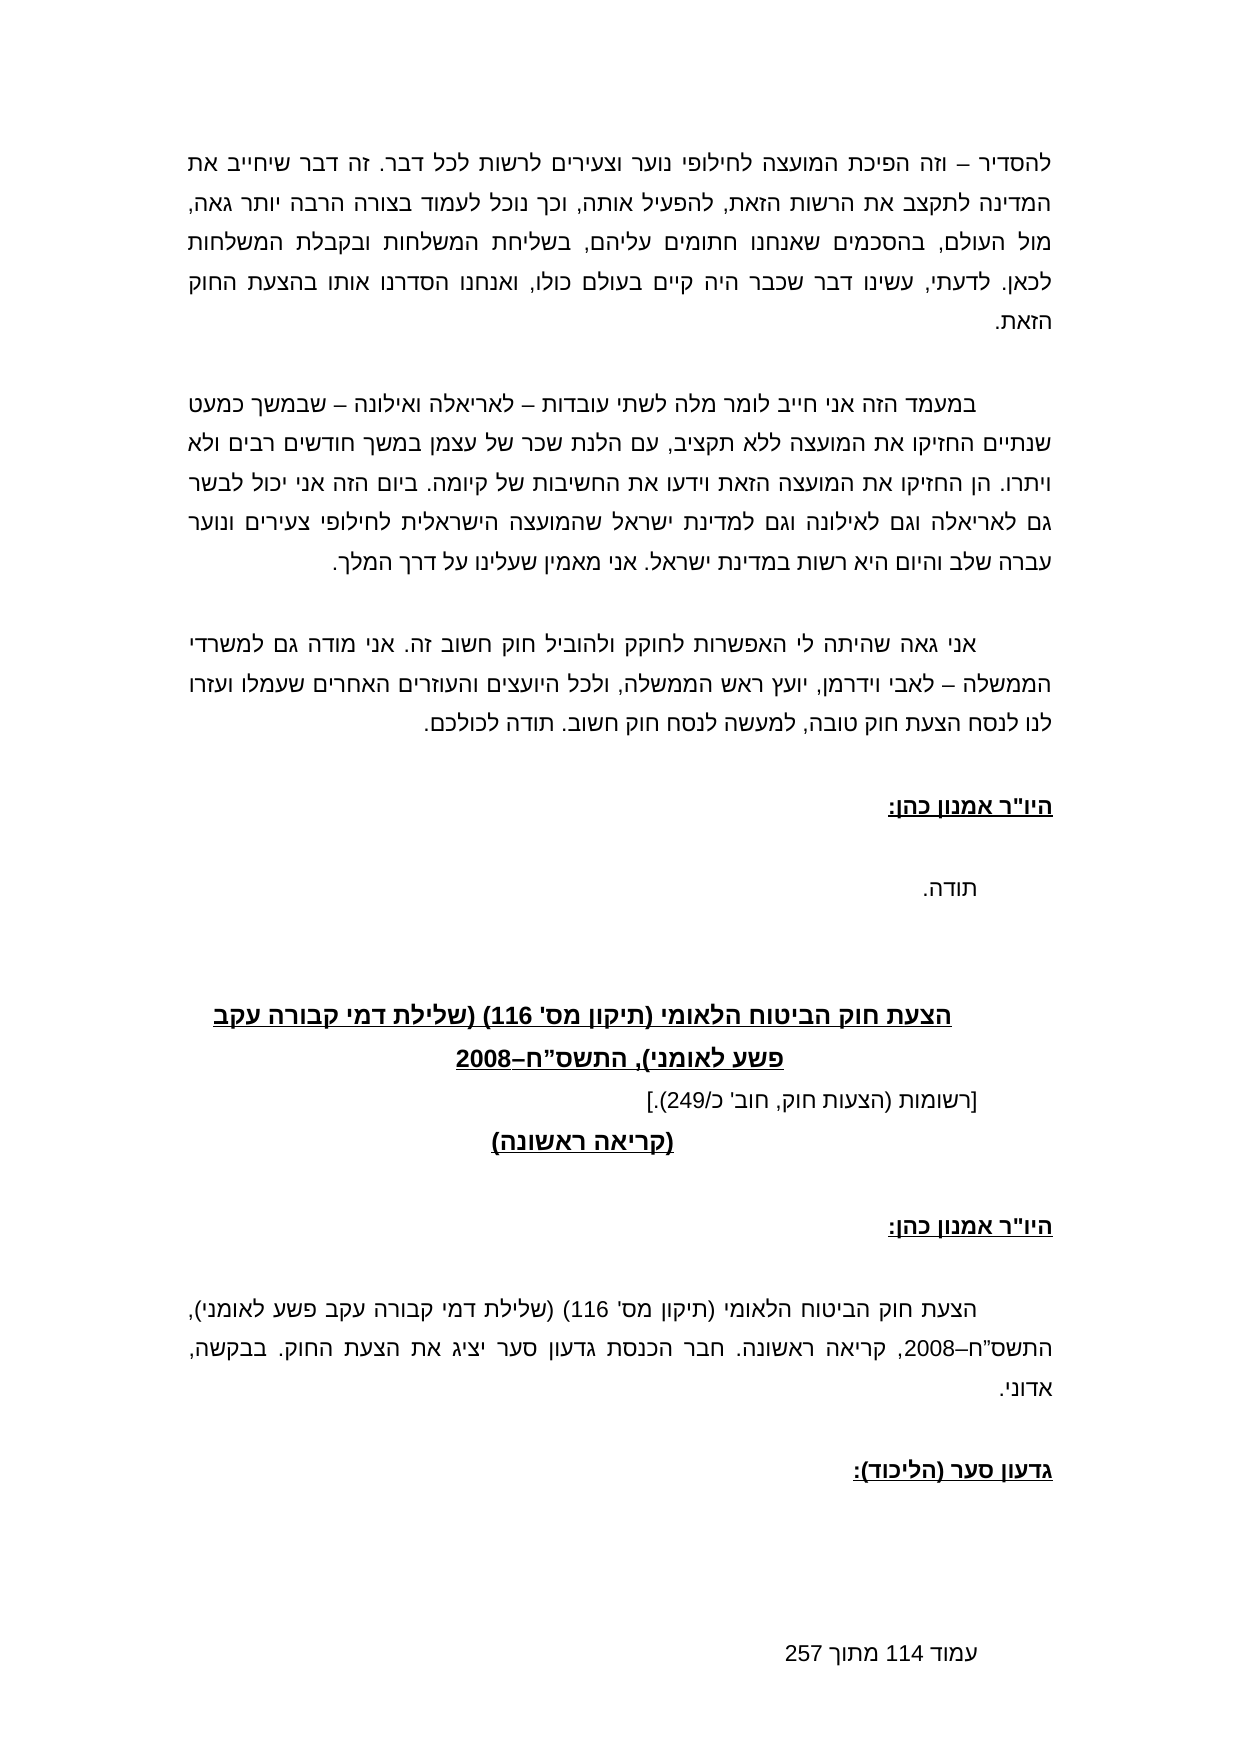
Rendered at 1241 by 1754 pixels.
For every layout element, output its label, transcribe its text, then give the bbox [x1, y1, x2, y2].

text אני גאה שהיתה לי האפשרות לחוקק ולהוביל חוק חשוב זה. אני מודה גם למשרדי הממשלה – לאבי וידרמן, יועץ ראש הממשלה, ולכל היועצים והעוזרים האחרים שעמלו ועזרו לנו לנסח הצעת חוק טובה, למעשה לנסח חוק חשוב. תודה לכולכם. [187, 631, 1053, 736]
text היו"ר אמנון כהן: [187, 793, 1053, 819]
text (קריאה ראשונה) [187, 1127, 1053, 1155]
text הצעת חוק הביטוח הלאומי (תיקון מס' 116) (שלילת דמי קבורה עקב פשע לאומני), התשס”ח–2008 [187, 1001, 1053, 1073]
text גדעון סער (הליכוד): [187, 1457, 1053, 1483]
text היו"ר אמנון כהן: [187, 1213, 1053, 1239]
text הצעת חוק הביטוח הלאומי (תיקון מס' 116) (שלילת דמי קבורה עקב פשע לאומני), התשס”ח–2008, קריאה ראשונה. חבר הכנסת גדעון סער יציג את הצעת החוק. בבקשה, אדוני. [187, 1296, 1053, 1401]
text תודה. [187, 875, 1053, 902]
text [רשומות (הצעות חוק, חוב' כ/249).] [187, 1087, 1053, 1113]
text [187, 150, 1053, 334]
text במעמד הזה אני חייב לומר מלה לשתי עובדות – לאריאלה ואילונה – שבמשך כמעט שנתיים החזיקו את המועצה ללא תקציב, עם הלנת שכר של עצמן במשך חודשים רבים ולא ויתרו. הן החזיקו את המועצה הזאת וידעו את החשיבות של קיומה. ביום הזה אני יכול לבשר גם לאריאלה וגם לאילונה וגם למדינת ישראל שהמועצה הישראלית לחילופי צעירים ונוער עברה שלב והיום היא רשות במדינת ישראל. אני מאמין שעלינו על דרך המלך. [187, 391, 1053, 575]
